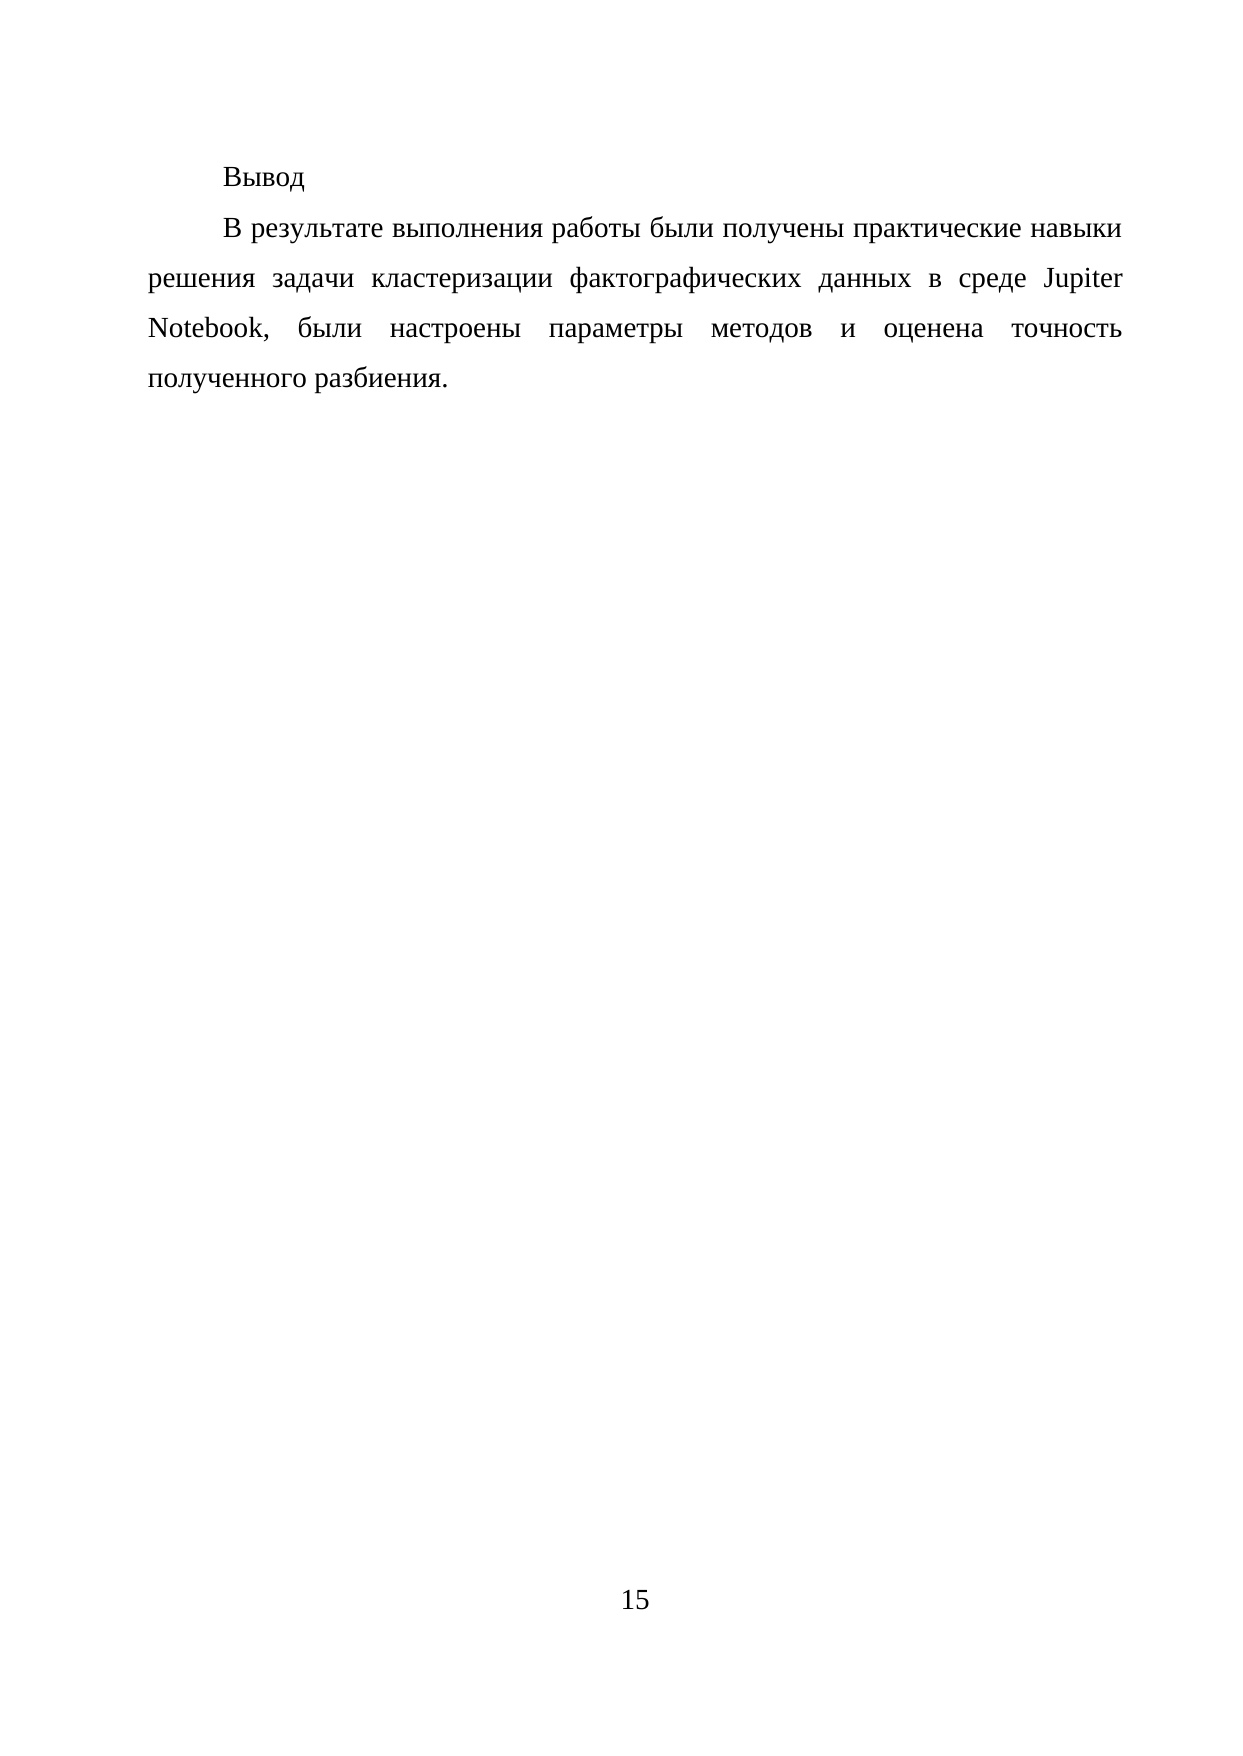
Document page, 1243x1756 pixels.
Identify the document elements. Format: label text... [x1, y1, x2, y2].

text В результате выполнения работы были получены практические навыки решения задачи кластеризации фактографических данных в среде Jupiter Notebook, были настроены параметры методов и оценена точность полученного разбиения. [148, 210, 1123, 394]
text Вывод [223, 159, 1170, 193]
